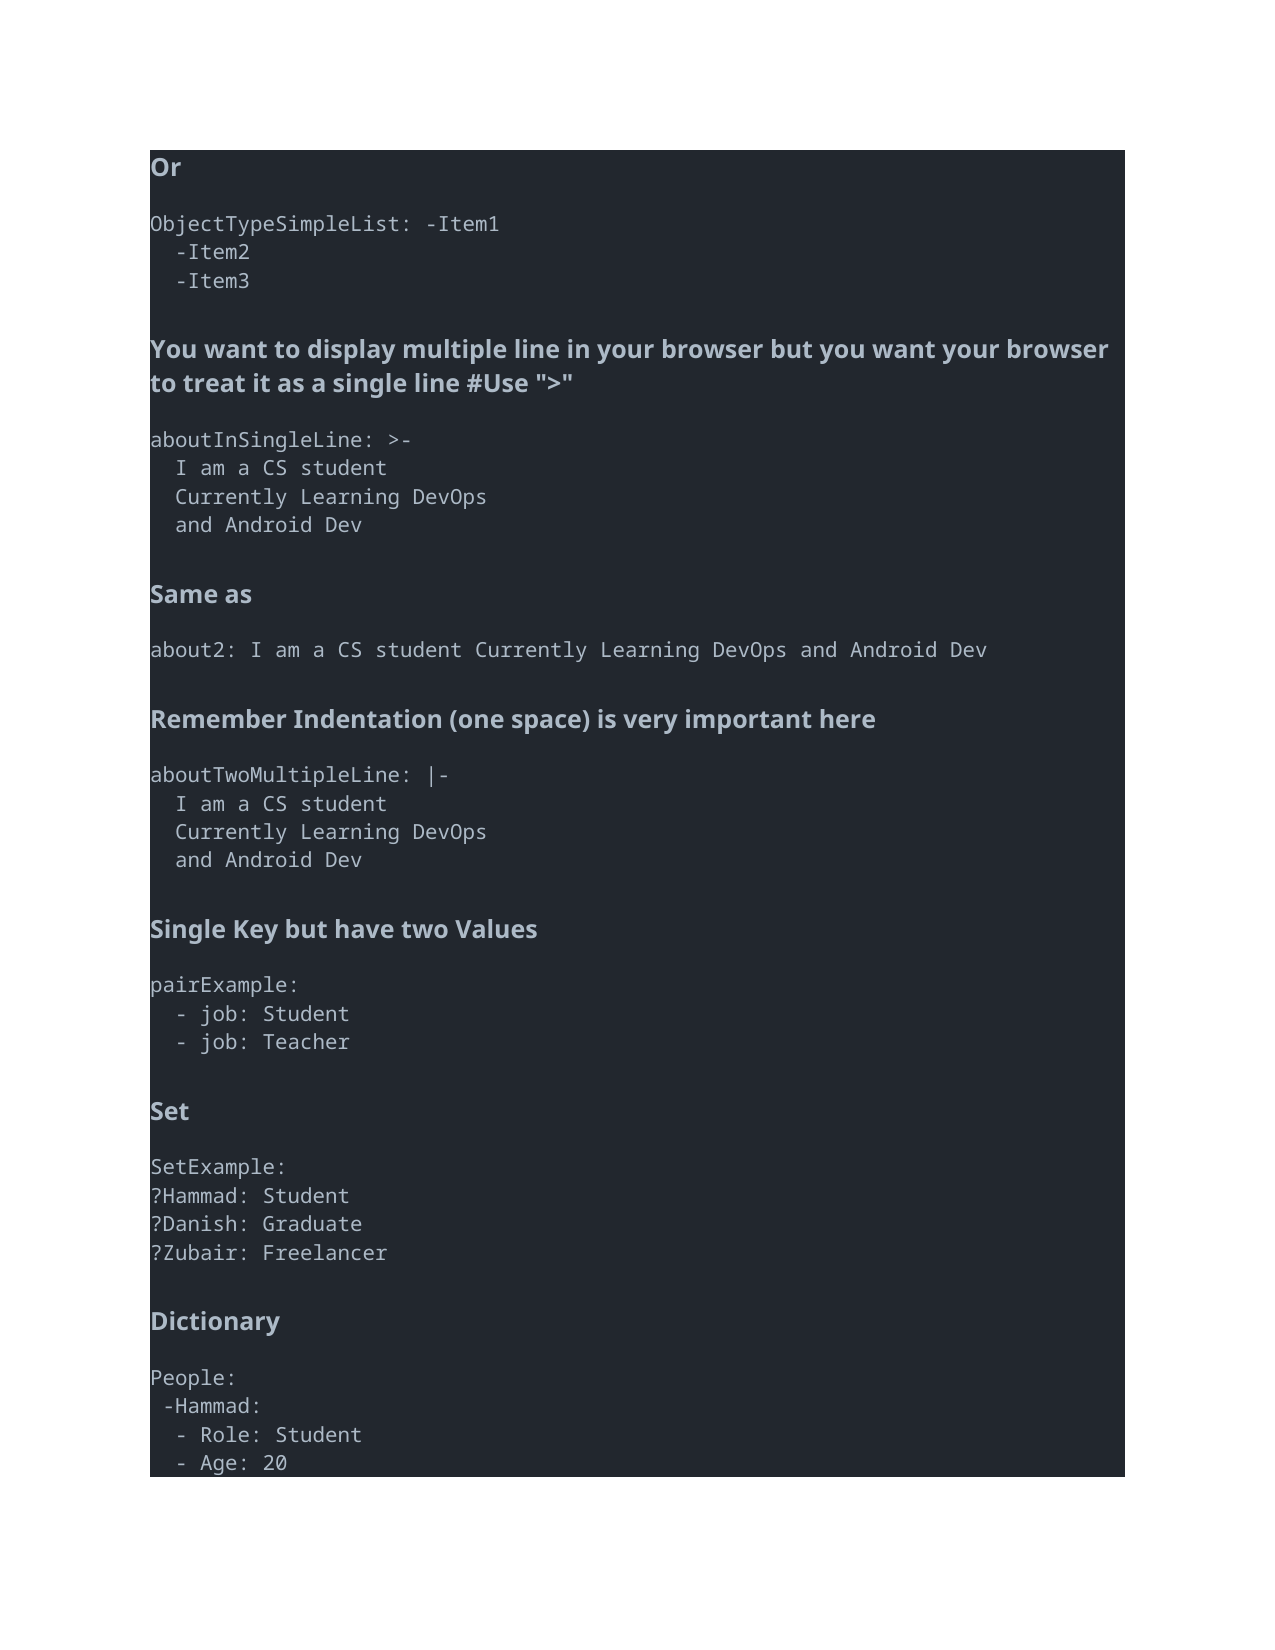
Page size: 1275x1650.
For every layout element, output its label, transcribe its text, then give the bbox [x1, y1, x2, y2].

text - Age: 20 [150, 1448, 1125, 1477]
text ?Danish: Graduate [150, 1209, 1125, 1238]
text - Role: Student [150, 1420, 1125, 1448]
text SetExample: [150, 1152, 1125, 1181]
text I am a CS student [150, 789, 1125, 817]
text Currently Learning DevOps [150, 817, 1125, 846]
text You want to display multiple line in your browser but you want your browser to treat it as a single line #Use ">" [150, 332, 1125, 400]
text aboutInSingleLine: >- [150, 425, 1125, 453]
text Remember Indentation (one space) is very important here [150, 701, 1125, 735]
text I am a CS student [150, 453, 1125, 482]
text Dictionary [150, 1304, 1125, 1338]
text ?Hammad: Student [150, 1181, 1125, 1209]
text Single Key but have two Values [150, 912, 1125, 946]
text ObjectTypeSimpleList: -Item1 [150, 209, 1125, 237]
text -Hammad: [150, 1391, 1125, 1420]
text - job: Teacher [150, 1027, 1125, 1056]
text Currently Learning DevOps [150, 482, 1125, 510]
text and Android Dev [150, 846, 1125, 874]
text - job: Student [150, 999, 1125, 1027]
text aboutTwoMultipleLine: |- [150, 760, 1125, 789]
text Set [150, 1093, 1125, 1127]
text People: [150, 1363, 1125, 1391]
text Or [150, 150, 1125, 184]
text -Item3 [150, 266, 1125, 294]
text and Android Dev [150, 510, 1125, 539]
text about2: I am a CS student Currently Learning DevOps and Android Dev [150, 635, 1125, 664]
text ?Zubair: Freelancer [150, 1238, 1125, 1266]
text -Item2 [150, 237, 1125, 266]
text Same as [150, 576, 1125, 610]
text pairExample: [150, 971, 1125, 999]
